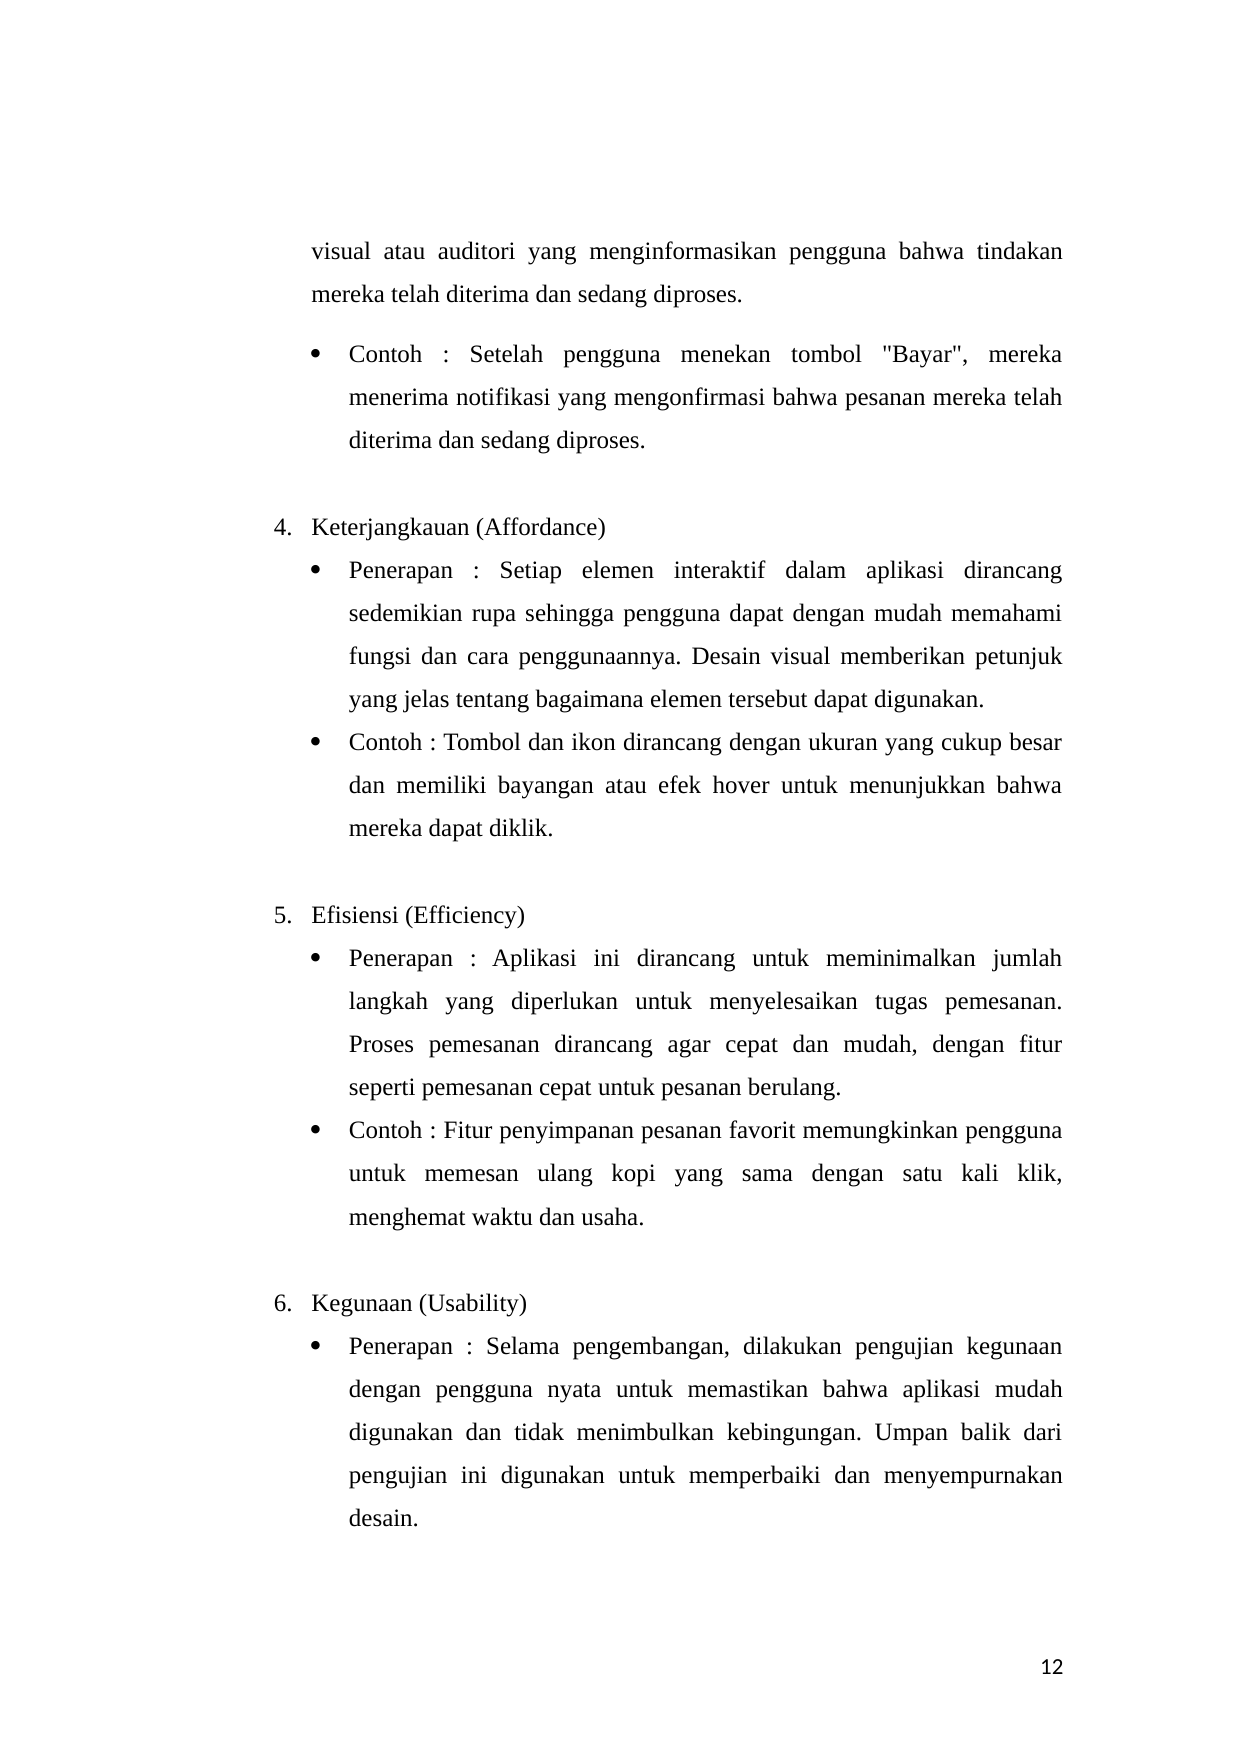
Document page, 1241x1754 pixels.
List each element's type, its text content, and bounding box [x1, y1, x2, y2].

list Efisiensi (Efficiency) [274, 900, 1063, 928]
list Contoh : Tombol dan ikon dirancang dengan ukuran yang cukup besar dan memiliki bayangan atau efek hover untuk menunjukkan bahwa mereka dapat diklik. [311, 727, 1063, 842]
list Contoh : Fitur penyimpanan pesanan favorit memungkinkan pengguna untuk memesan ulang kopi yang sama dengan satu kali klik, menghemat waktu dan usaha. [311, 1115, 1063, 1230]
list Penerapan : Aplikasi ini dirancang untuk meminimalkan jumlah langkah yang diperlukan untuk menyelesaikan tugas pemesanan. Proses pemesanan dirancang agar cepat dan mudah, dengan fitur seperti pemesanan cepat untuk pesanan berulang. [311, 943, 1063, 1101]
list Penerapan : Setiap elemen interaktif dalam aplikasi dirancang sedemikian rupa sehingga pengguna dapat dengan mudah memahami fungsi dan cara penggunaannya. Desain visual memberikan petunjuk yang jelas tentang bagaimana elemen tersebut dapat digunakan. [311, 555, 1063, 713]
list Keterjangkauan (Affordance) [274, 512, 1063, 540]
list Penerapan : Selama pengembangan, dilakukan pengujian kegunaan dengan pengguna nyata untuk memastikan bahwa aplikasi mudah digunakan dan tidak menimbulkan kebingungan. Umpan balik dari pengujian ini digunakan untuk memperbaiki dan menyempurnakan desain. [311, 1331, 1063, 1532]
list Contoh : Setelah pengguna menekan tombol "Bayar", mereka menerima notifikasi yang mengonfirmasi bahwa pesanan mereka telah diterima dan sedang diproses. [311, 339, 1063, 454]
list Kegunaan (Usability) [274, 1288, 1063, 1317]
text visual atau auditori yang menginformasikan pengguna bahwa tindakan mereka telah diterima dan sedang diproses. [311, 236, 1063, 308]
